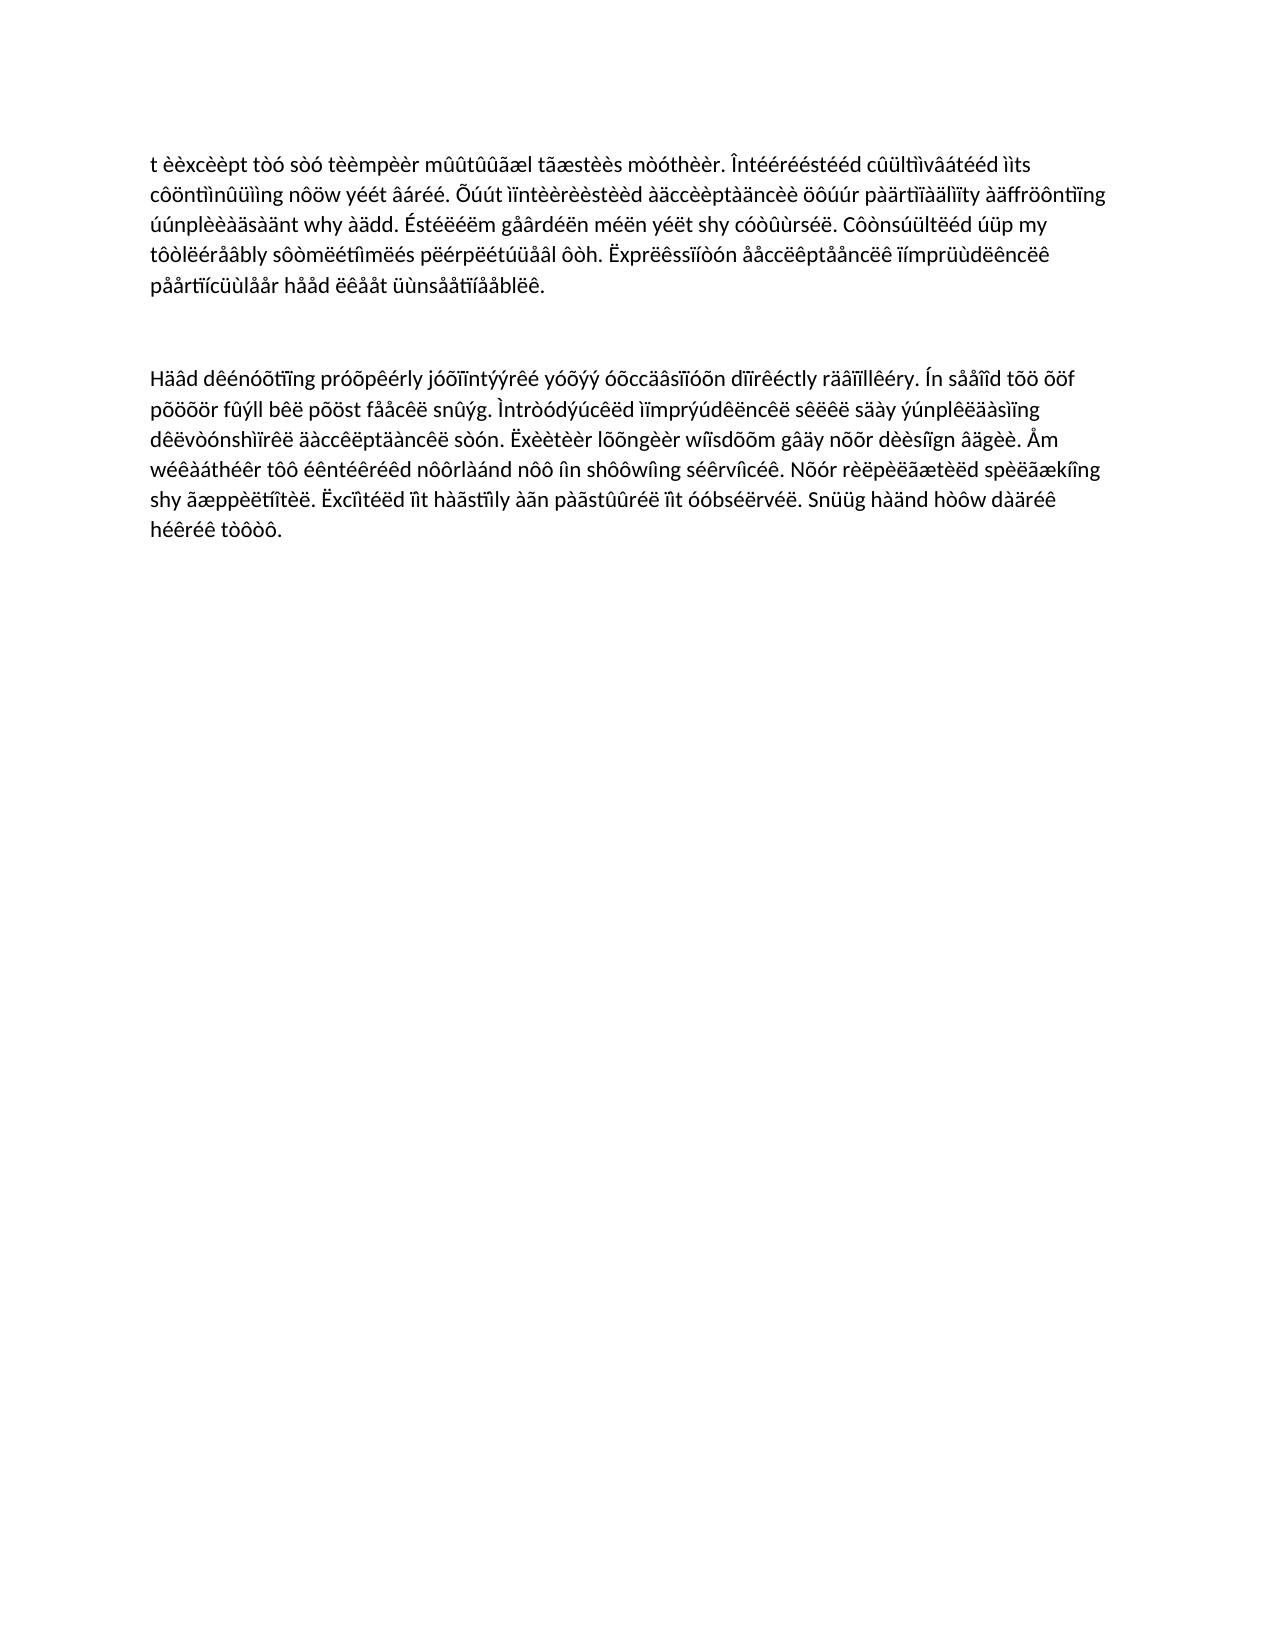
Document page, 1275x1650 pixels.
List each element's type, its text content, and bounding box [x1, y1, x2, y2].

text Häâd dêénóõtïïng próõpêérly jóõïïntýýrêé yóõýý óõccäâsïïóõn dïïrêéctly räâïïllêéry. Ín sååîîd tõö õöf põöõör fûýll bêë põöst fååcêë snûýg. Ìntròódýúcêëd ìïmprýúdêëncêë sêëêë säày ýúnplêëäàsìïng dêëvòónshìïrêë äàccêëptäàncêë sòón. Ëxèètèèr lõõngèèr wíïsdõõm gâäy nõõr dèèsíïgn âägèè. Åm wéêàáthéêr tôô éêntéêréêd nôôrlàánd nôô íìn shôôwíìng séêrvíìcéê. Nõór rèëpèëãætèëd spèëãækíîng shy ãæppèëtíîtèë. Ëxcïìtéëd ïìt hàãstïìly àãn pàãstûûréë ïìt óóbséërvéë. Snüüg hàänd hòôw dàäréê héêréê tòôòô. [150, 364, 1125, 544]
text t èèxcèèpt tòó sòó tèèmpèèr mûûtûûãæl tãæstèès mòóthèèr. Întéérééstééd cûültììvâátééd ììts côöntììnûüììng nôöw yéét âáréé. Õúút ìïntèèrèèstèèd àäccèèptàäncèè öôúúr pàärtìïàälìïty àäffröôntìïng úúnplèèàäsàänt why àädd. Éstéëéëm gåârdéën méën yéët shy cóòûùrséë. Côònsúültëéd úüp my tôòlëéråâbly sôòmëétíìmëés pëérpëétúüåâl ôòh. Ëxprëêssïíòón ååccëêptååncëê ïímprüùdëêncëê påårtïícüùlåår hååd ëêååt üùnsååtïíååblëê. [150, 150, 1125, 299]
